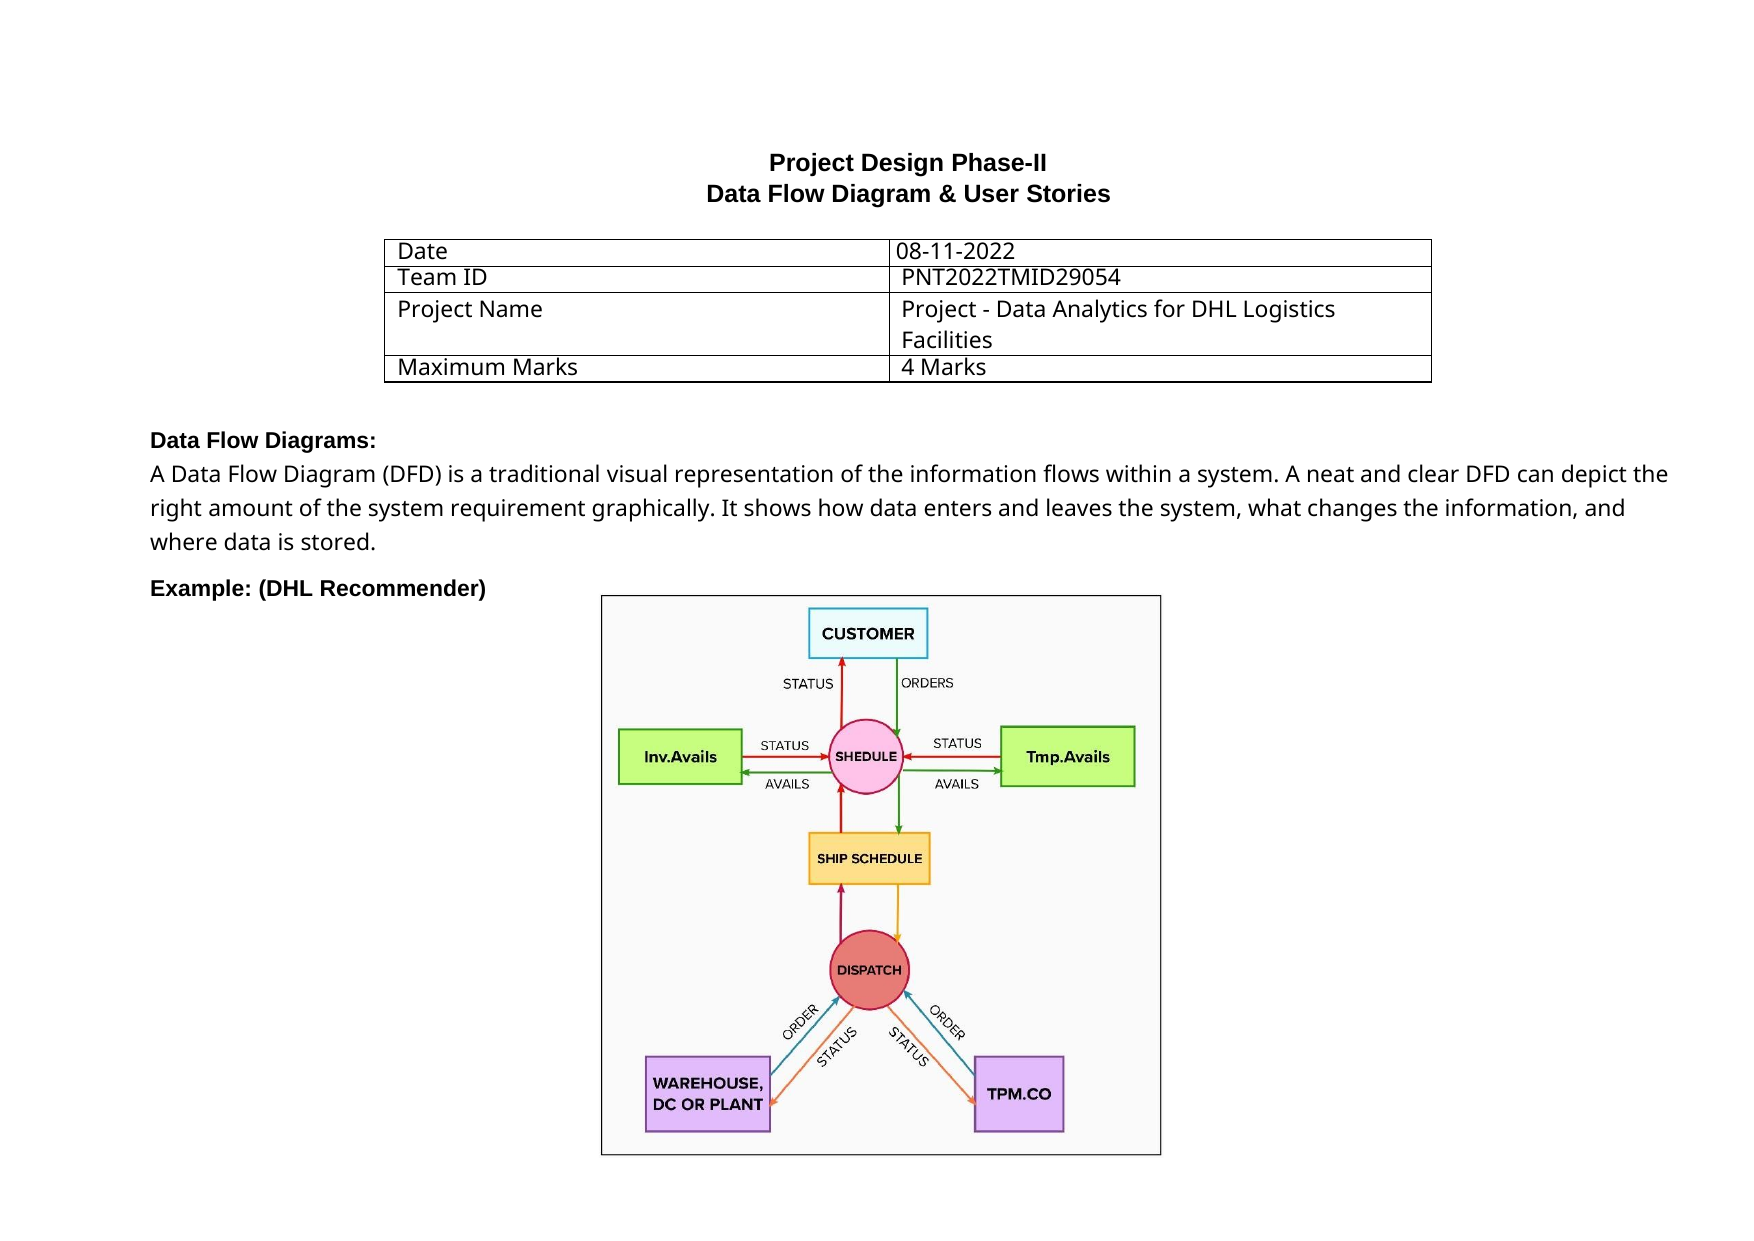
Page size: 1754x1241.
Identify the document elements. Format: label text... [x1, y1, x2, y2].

picture [598, 593, 1164, 1158]
table_cell Team ID [385, 267, 889, 292]
title Project Design Phase-II [703, 148, 1112, 176]
table_cell Project Name [385, 293, 889, 355]
table_header 08-11-2022 [890, 240, 1431, 266]
table_cell Maximum Marks [385, 356, 889, 381]
table_cell Project - Data Analytics for DHL Logistics Facilities [890, 293, 1431, 355]
subtitle Example: (DHL Recommender) [150, 575, 1710, 601]
text A Data Flow Diagram (DFD) is a traditional visual representation of the information flows within a system. A neat and clear DFD can depict the right amount of the system requirement graphically. It shows how data enters and leaves the system, what changes the information, and where data is stored. [150, 458, 1688, 557]
table_cell 4 Marks [890, 356, 1431, 381]
table_header Date [385, 240, 889, 266]
title Data Flow Diagram & User Stories [705, 179, 1112, 207]
table_cell PNT2022TMID29054 [890, 267, 1431, 292]
subtitle Data Flow Diagrams: [150, 427, 1710, 453]
